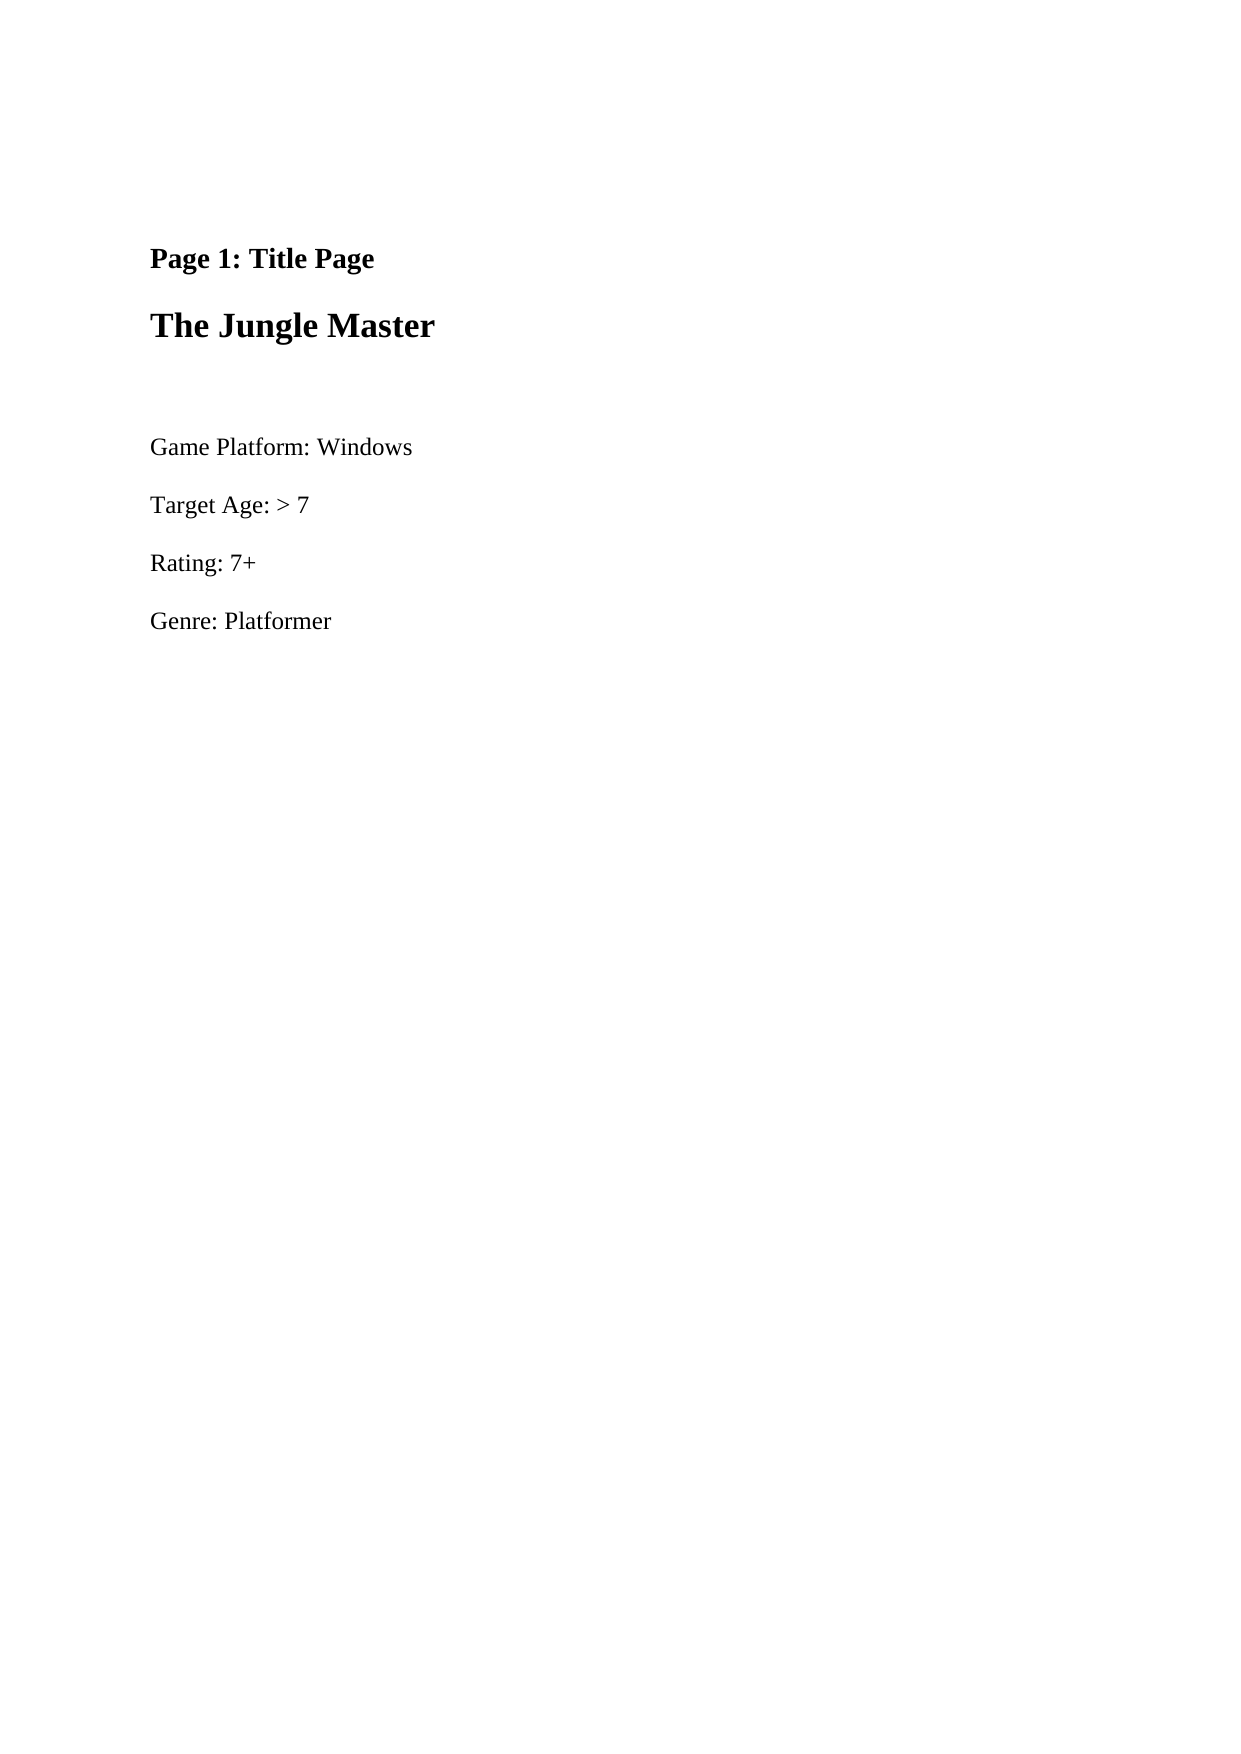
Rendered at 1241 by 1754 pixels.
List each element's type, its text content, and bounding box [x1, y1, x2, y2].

text Game Platform: Windows [150, 432, 1090, 461]
text The Jungle Master [150, 305, 1090, 346]
text Page 1: Title Page [150, 241, 1090, 275]
text Target Age: > 7 [150, 490, 1090, 519]
text Genre: Platformer [150, 606, 1090, 635]
text Rating: 7+ [150, 548, 1090, 577]
